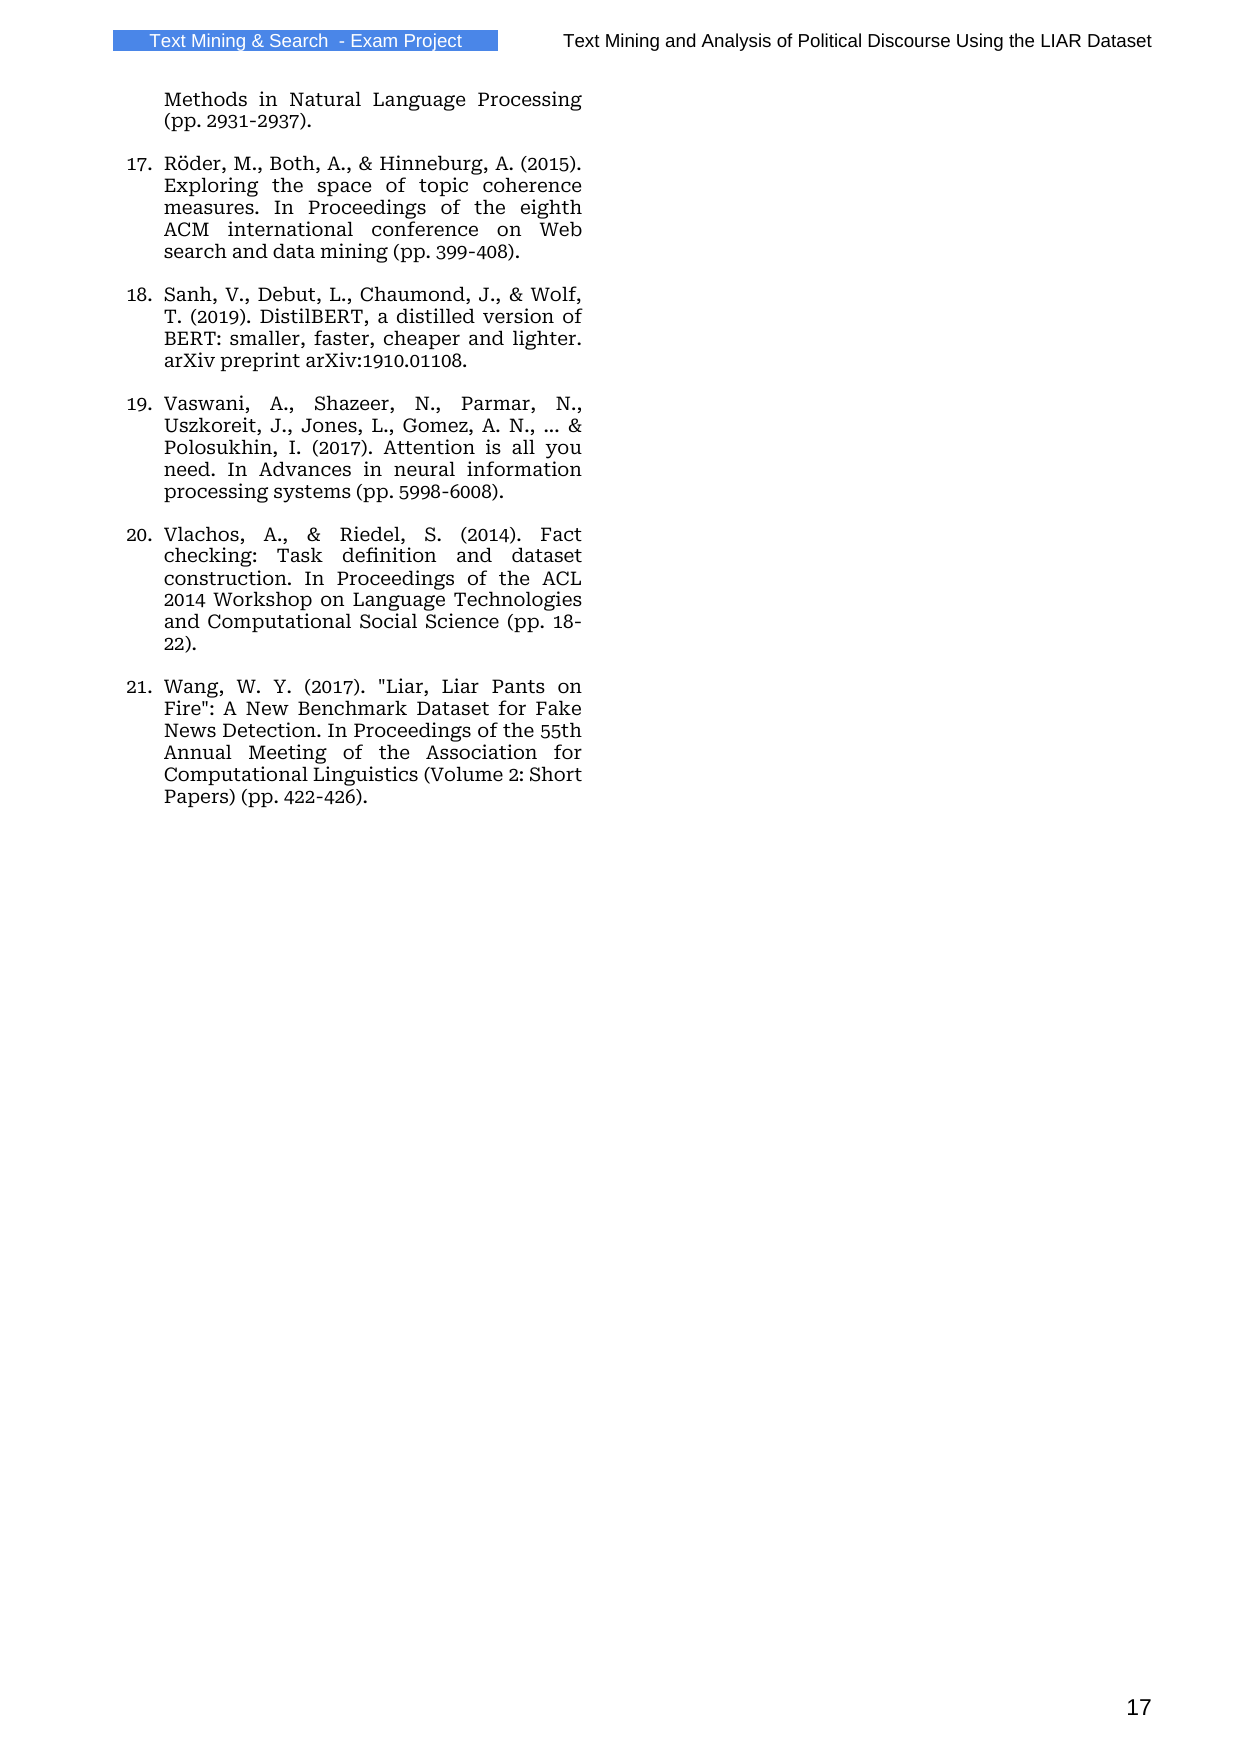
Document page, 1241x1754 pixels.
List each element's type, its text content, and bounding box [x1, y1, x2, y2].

list Vlachos, A., & Riedel, S. (2014). Fact checking: Task definition and dataset construction. In Proceedings of the ACL 2014 Workshop on Language Technologies and Computational Social Science (pp. 18-22). [126, 523, 582, 655]
list Vaswani, A., Shazeer, N., Parmar, N., Uszkoreit, J., Jones, L., Gomez, A. N., ... & Polosukhin, I. (2017). Attention is all you need. In Advances in neural information processing systems (pp. 5998-6008). [126, 393, 582, 503]
list Röder, M., Both, A., & Hinneburg, A. (2015). Exploring the space of topic coherence measures. In Proceedings of the eighth ACM international conference on Web search and data mining (pp. 399-408). [126, 153, 582, 263]
list Wang, W. Y. (2017). "Liar, Liar Pants on Fire": A New Benchmark Dataset for Fake News Detection. In Proceedings of the 55th Annual Meeting of the Association for Computational Linguistics (Volume 2: Short Papers) (pp. 422-426). [126, 676, 582, 808]
list Sanh, V., Debut, L., Chaumond, J., & Wolf, T. (2019). DistilBERT, a distilled version of BERT: smaller, faster, cheaper and lighter. arXiv preprint arXiv:1910.01108. [126, 284, 582, 372]
